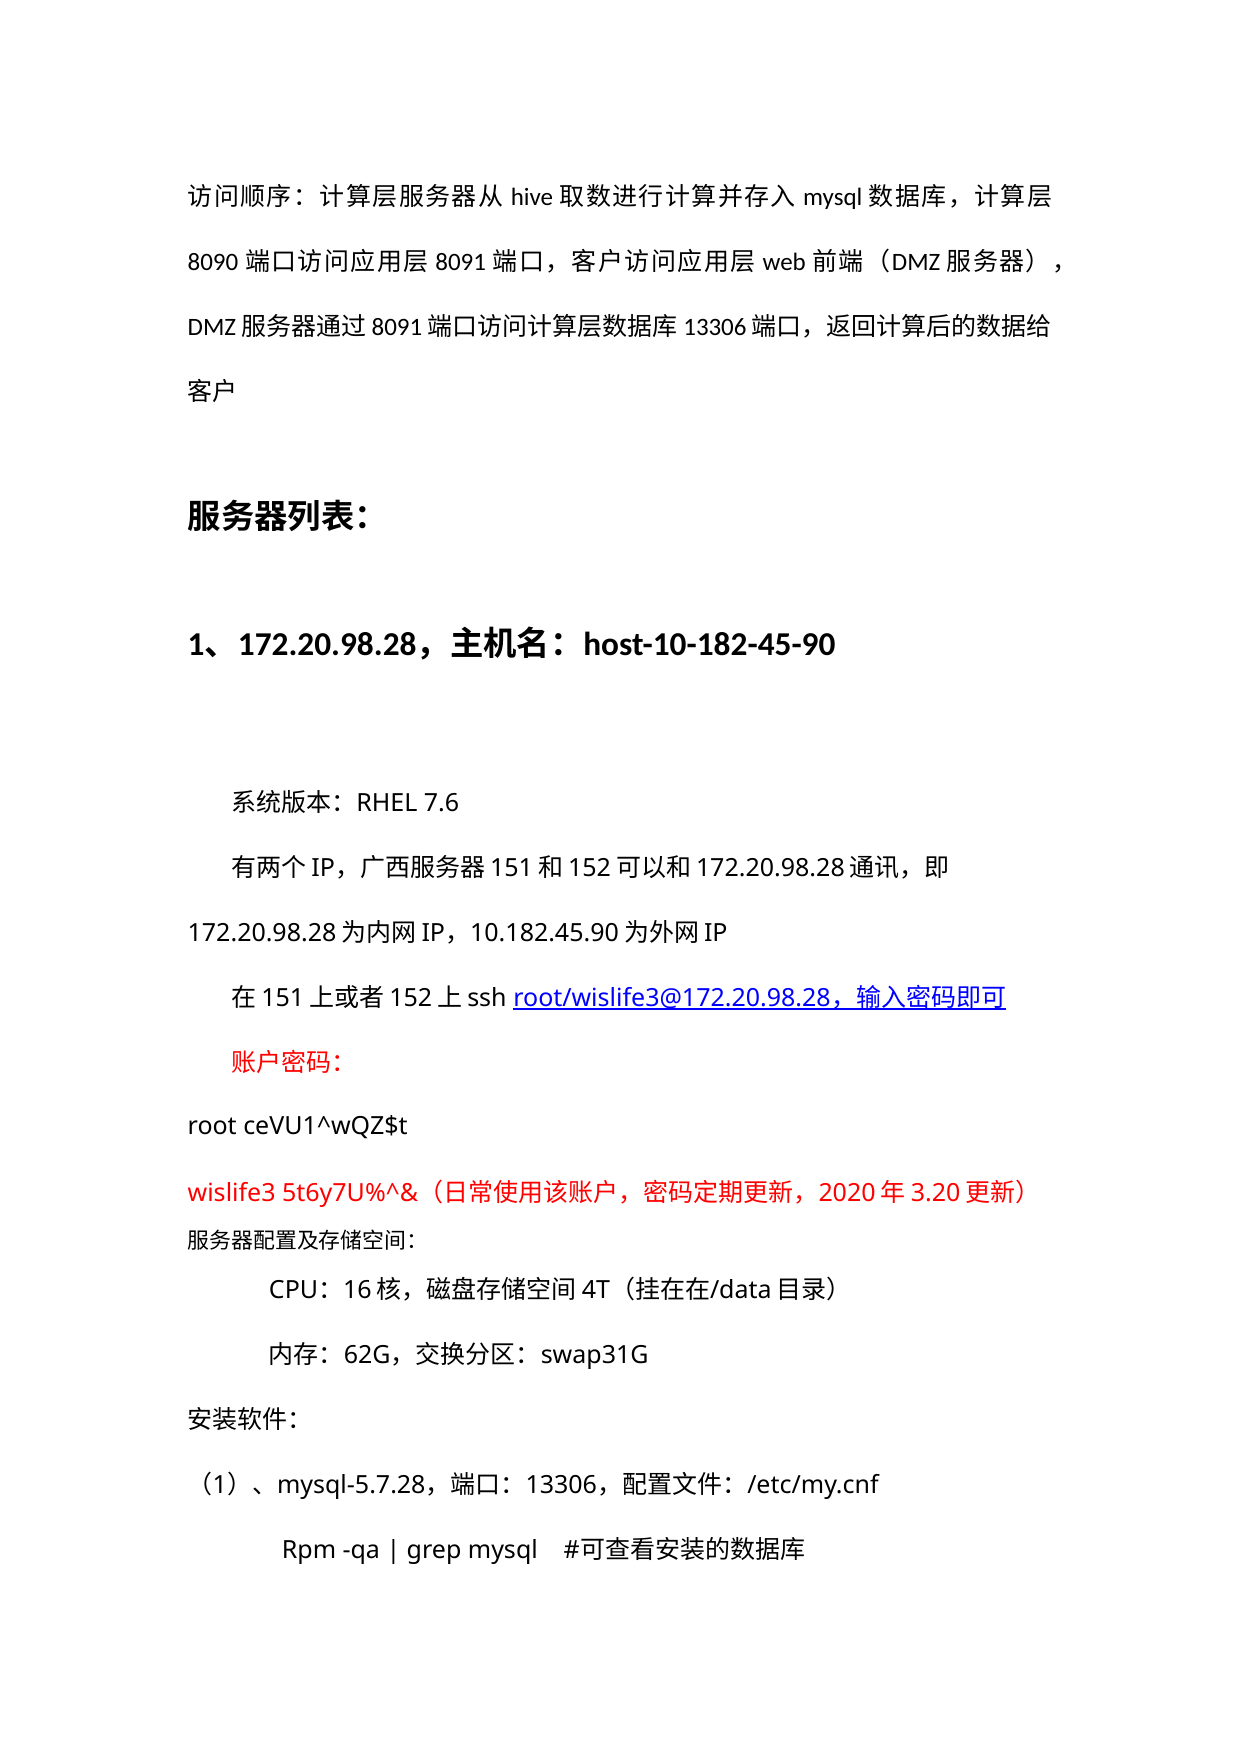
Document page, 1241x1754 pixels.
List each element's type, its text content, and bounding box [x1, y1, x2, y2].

list CPU：16核，磁盘存储空间4T（挂在在/data目录） [269, 1255, 1053, 1320]
list 系统版本：RHEL 7.6 [187, 768, 1053, 833]
list （1）、mysql-5.7.28，端口：13306，配置文件：/etc/my.cnf [187, 1450, 1053, 1515]
list 有两个IP，广西服务器151和152可以和172.20.98.28通讯，即172.20.98.28为内网IP，10.182.45.90为外网IP [187, 833, 1053, 963]
list 在151上或者152上ssh root/wislife3@172.20.98.28，输入密码即可 [187, 963, 1053, 1028]
list Rpm -qa | grep mysql #可查看安装的数据库 [269, 1515, 1053, 1580]
list 内存：62G，交换分区：swap31G [269, 1320, 1053, 1385]
list 账户密码： root ceVU1^wQZ$t wislife3 5t6y7U%^&（日常使用该账户，密码定期更新，2020年3.20更新） [187, 1028, 1053, 1223]
list 安装软件： [187, 1385, 1053, 1450]
text 服务器配置及存储空间： [187, 1223, 1053, 1255]
subtitle 1、172.20.98.28，主机名：host-10-182-45-90 [187, 608, 1053, 673]
list 访问顺序：计算层服务器从hive取数进行计算并存入mysql数据库，计算层8090端口访问应用层8091端口，客户访问应用层web前端（DMZ服务器），DMZ服务器通过8091端口访问计算层数据库13306端口，返回计算后的数据给客户 [187, 162, 1053, 422]
subtitle 服务器列表： [187, 482, 1053, 547]
